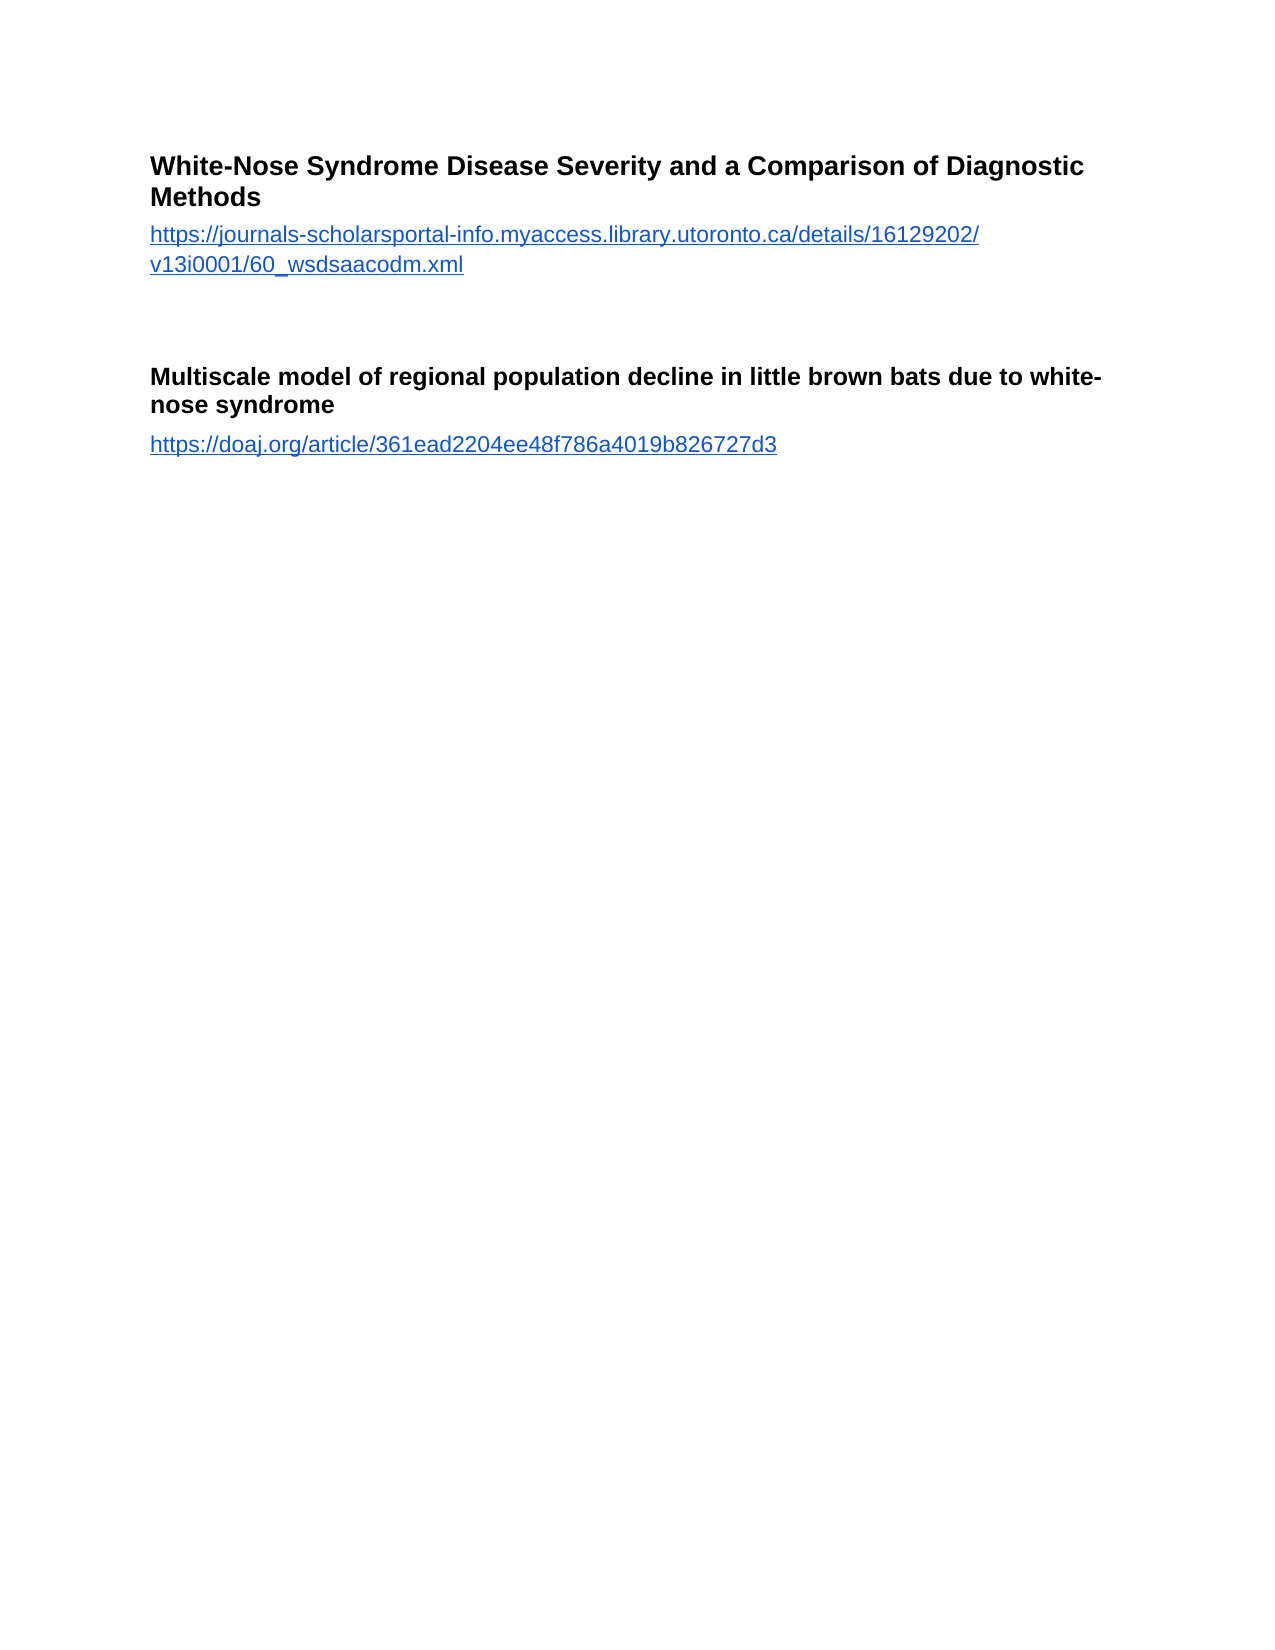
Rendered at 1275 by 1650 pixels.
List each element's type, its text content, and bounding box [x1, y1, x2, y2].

subtitle Multiscale model of regional population decline in little brown bats due to white‐nose syndrome [150, 361, 1125, 419]
text https://doaj.org/article/361ead2204ee48f786a4019b826727d3 [150, 431, 1125, 458]
text https://journals-scholarsportal-info.myaccess.library.utoronto.ca/details/16129202/v13i0001/60_wsdsaacodm.xml [150, 221, 1125, 277]
subtitle White-Nose Syndrome Disease Severity and a Comparison of Diagnostic Methods [150, 150, 1125, 212]
